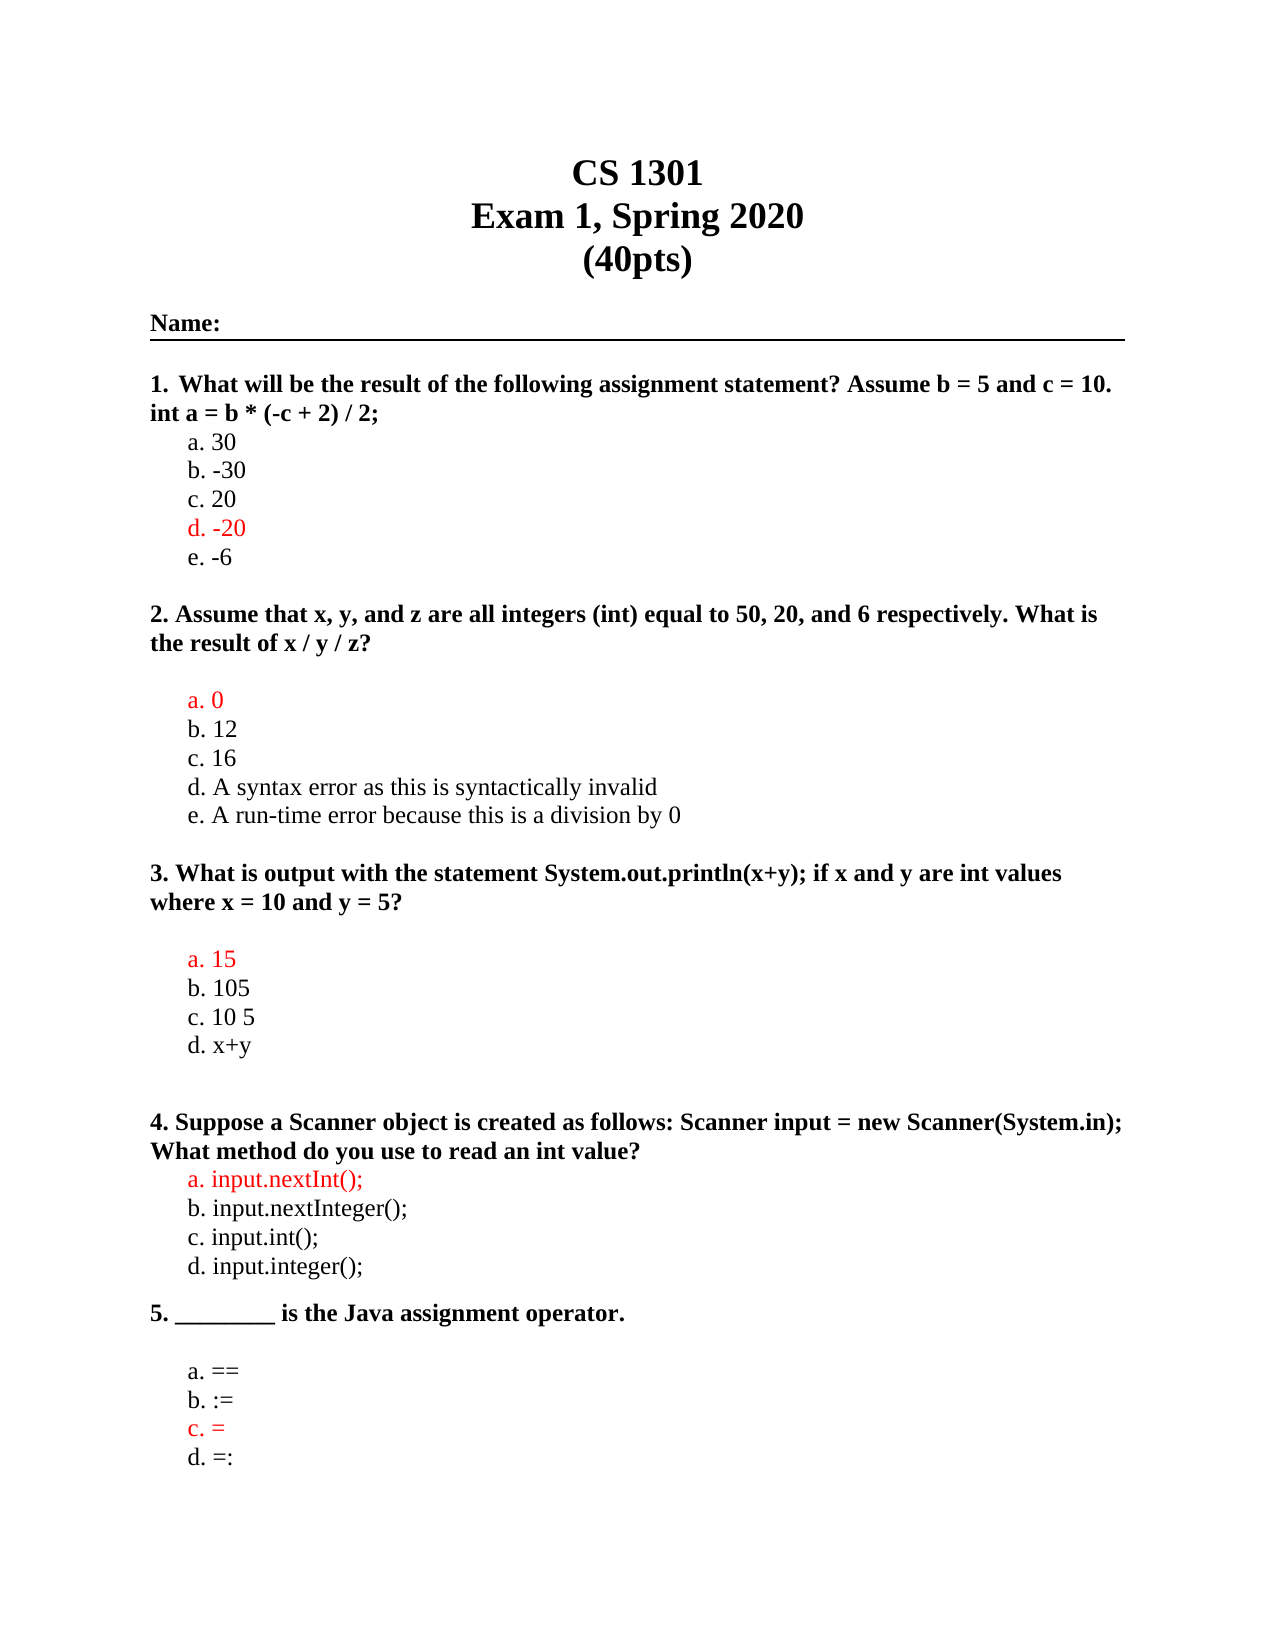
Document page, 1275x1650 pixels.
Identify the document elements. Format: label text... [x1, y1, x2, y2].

text b. -30 [150, 456, 1125, 484]
text b. 105 [150, 973, 1125, 1002]
text CS 1301 [150, 150, 1125, 193]
text c. input.int(); [150, 1222, 1125, 1251]
text 5. ________ is the Java assignment operator. [150, 1298, 1125, 1327]
text d. x+y [150, 1031, 1125, 1059]
text a. 15 [150, 944, 1125, 973]
text e. -6 [150, 542, 1125, 571]
text d. A syntax error as this is syntactically invalid [150, 772, 1125, 801]
text (40pts) [150, 236, 1125, 279]
text 3. What is output with the statement System.out.println(x+y); if x and y are int values where x = 10 and y = 5? [150, 858, 1125, 916]
list What will be the result of the following assignment statement? Assume b = 5 and c = 10. [150, 369, 1125, 398]
text 2. Assume that x, y, and z are all integers (int) equal to 50, 20, and 6 respectively. What is the result of x / y / z? [150, 599, 1125, 657]
text c. 16 [150, 743, 1125, 772]
text c. 10 5 [150, 1002, 1125, 1031]
text Name: [150, 308, 1125, 339]
text a. 30 [150, 427, 1125, 456]
text e. A run-time error because this is a division by 0 [150, 801, 1125, 829]
text c. 20 [150, 484, 1125, 513]
text a. input.nextInt(); [150, 1164, 1125, 1193]
text c. = [150, 1413, 1125, 1442]
text b. input.nextInteger(); [150, 1193, 1125, 1222]
text 4. Suppose a Scanner object is created as follows: Scanner input = new Scanner(System.in); What method do you use to read an int value? [150, 1107, 1125, 1164]
text d. input.integer(); [150, 1251, 1125, 1279]
text b. 12 [150, 714, 1125, 743]
text a. 0 [150, 686, 1125, 714]
text d. =: [150, 1442, 1125, 1471]
text int a = b * (-c + 2) / 2; [150, 398, 1125, 427]
text a. == [150, 1356, 1125, 1385]
text d. -20 [150, 513, 1125, 542]
text b. := [150, 1385, 1125, 1413]
text Exam 1, Spring 2020 [150, 193, 1125, 236]
